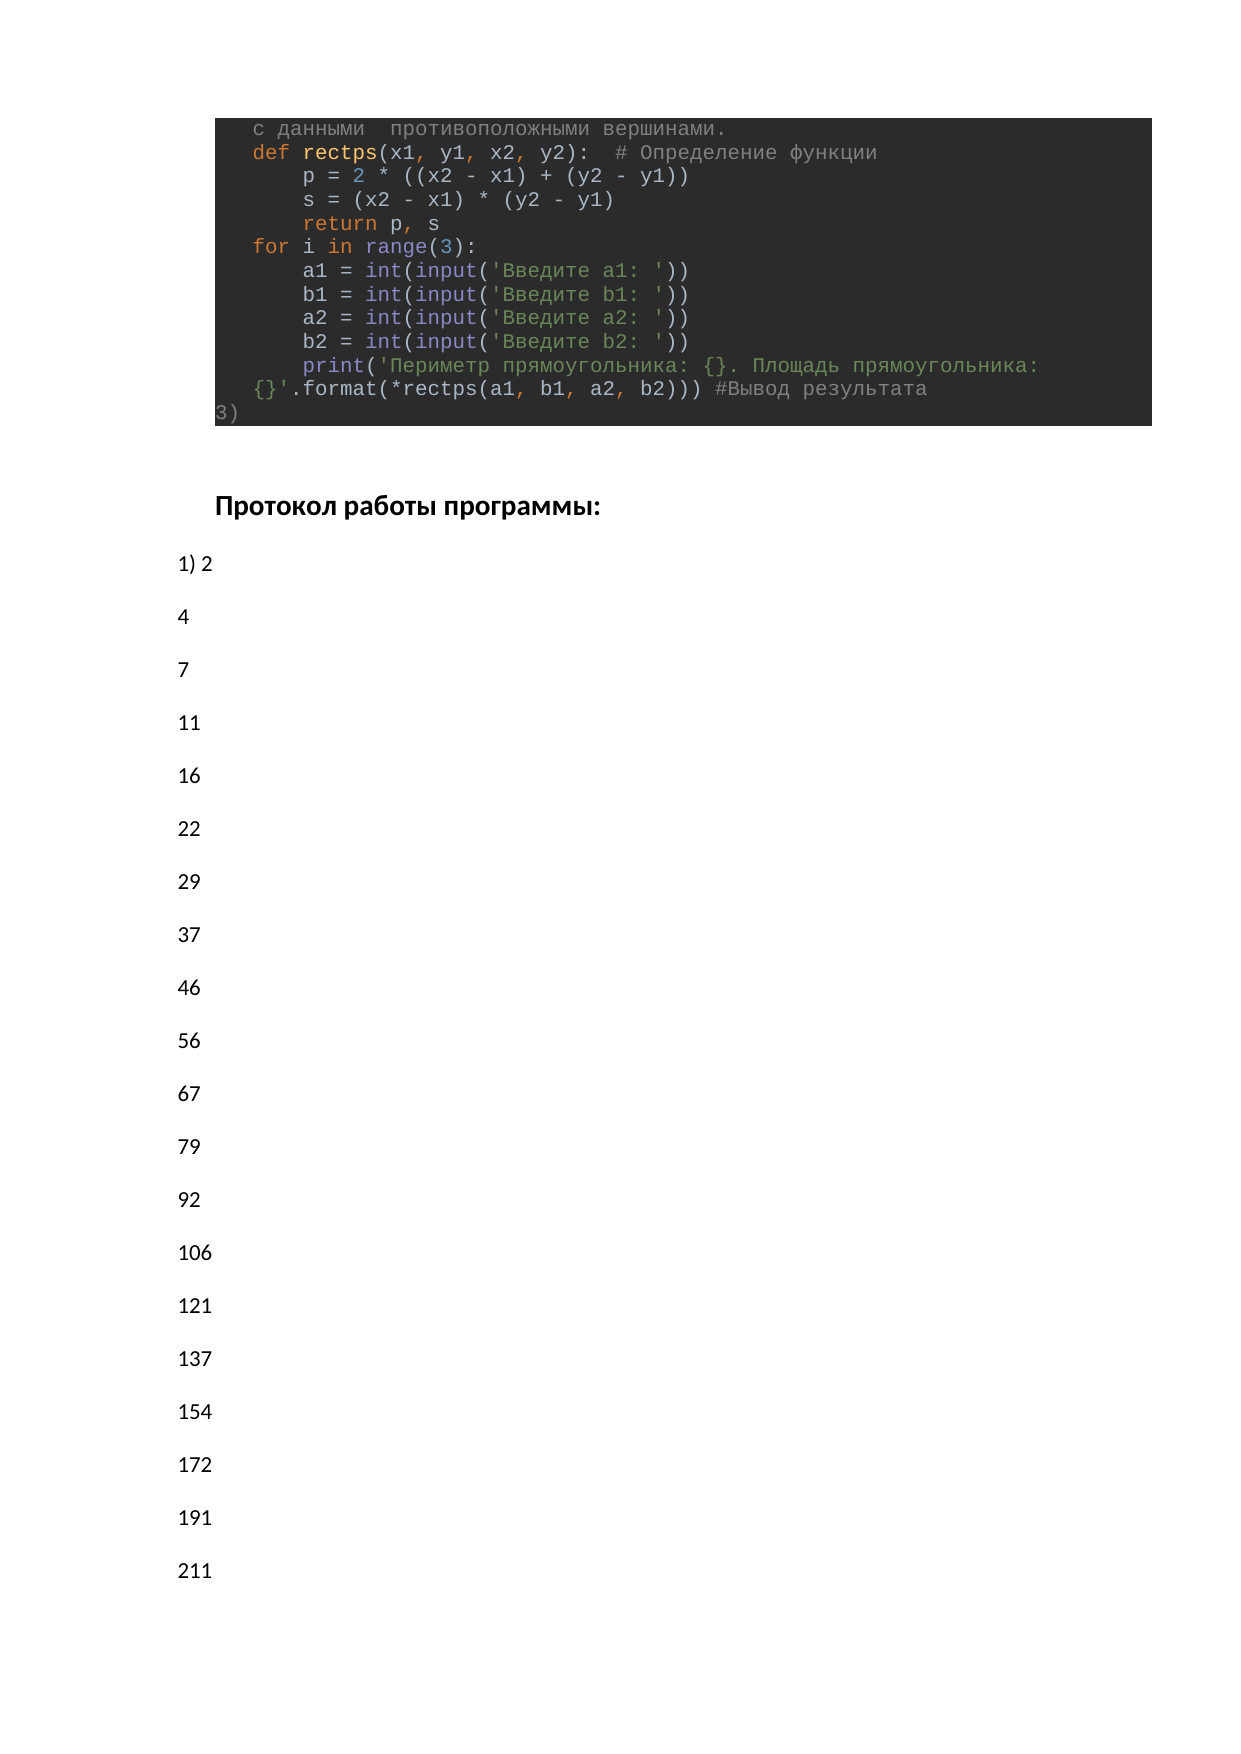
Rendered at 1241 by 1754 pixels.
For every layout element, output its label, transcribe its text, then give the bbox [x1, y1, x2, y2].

text 37 [177, 920, 1152, 948]
text 56 [177, 1026, 1152, 1054]
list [215, 118, 1152, 402]
text 172 [177, 1450, 1152, 1478]
text 22 [177, 814, 1152, 842]
text 137 [177, 1344, 1152, 1372]
text 1) 2 [177, 549, 1152, 577]
text 11 [177, 708, 1152, 736]
text 16 [177, 761, 1152, 789]
text 191 [177, 1503, 1152, 1531]
text 106 [177, 1238, 1152, 1266]
text Протокол работы программы: [215, 487, 1152, 523]
text 92 [177, 1185, 1152, 1213]
text 154 [177, 1397, 1152, 1425]
text 67 [177, 1079, 1152, 1107]
text 79 [177, 1132, 1152, 1160]
text 29 [177, 867, 1152, 895]
text 4 [177, 602, 1152, 630]
text 7 [177, 655, 1152, 683]
text 121 [177, 1291, 1152, 1319]
text 46 [177, 973, 1152, 1001]
text 211 [177, 1556, 1152, 1584]
